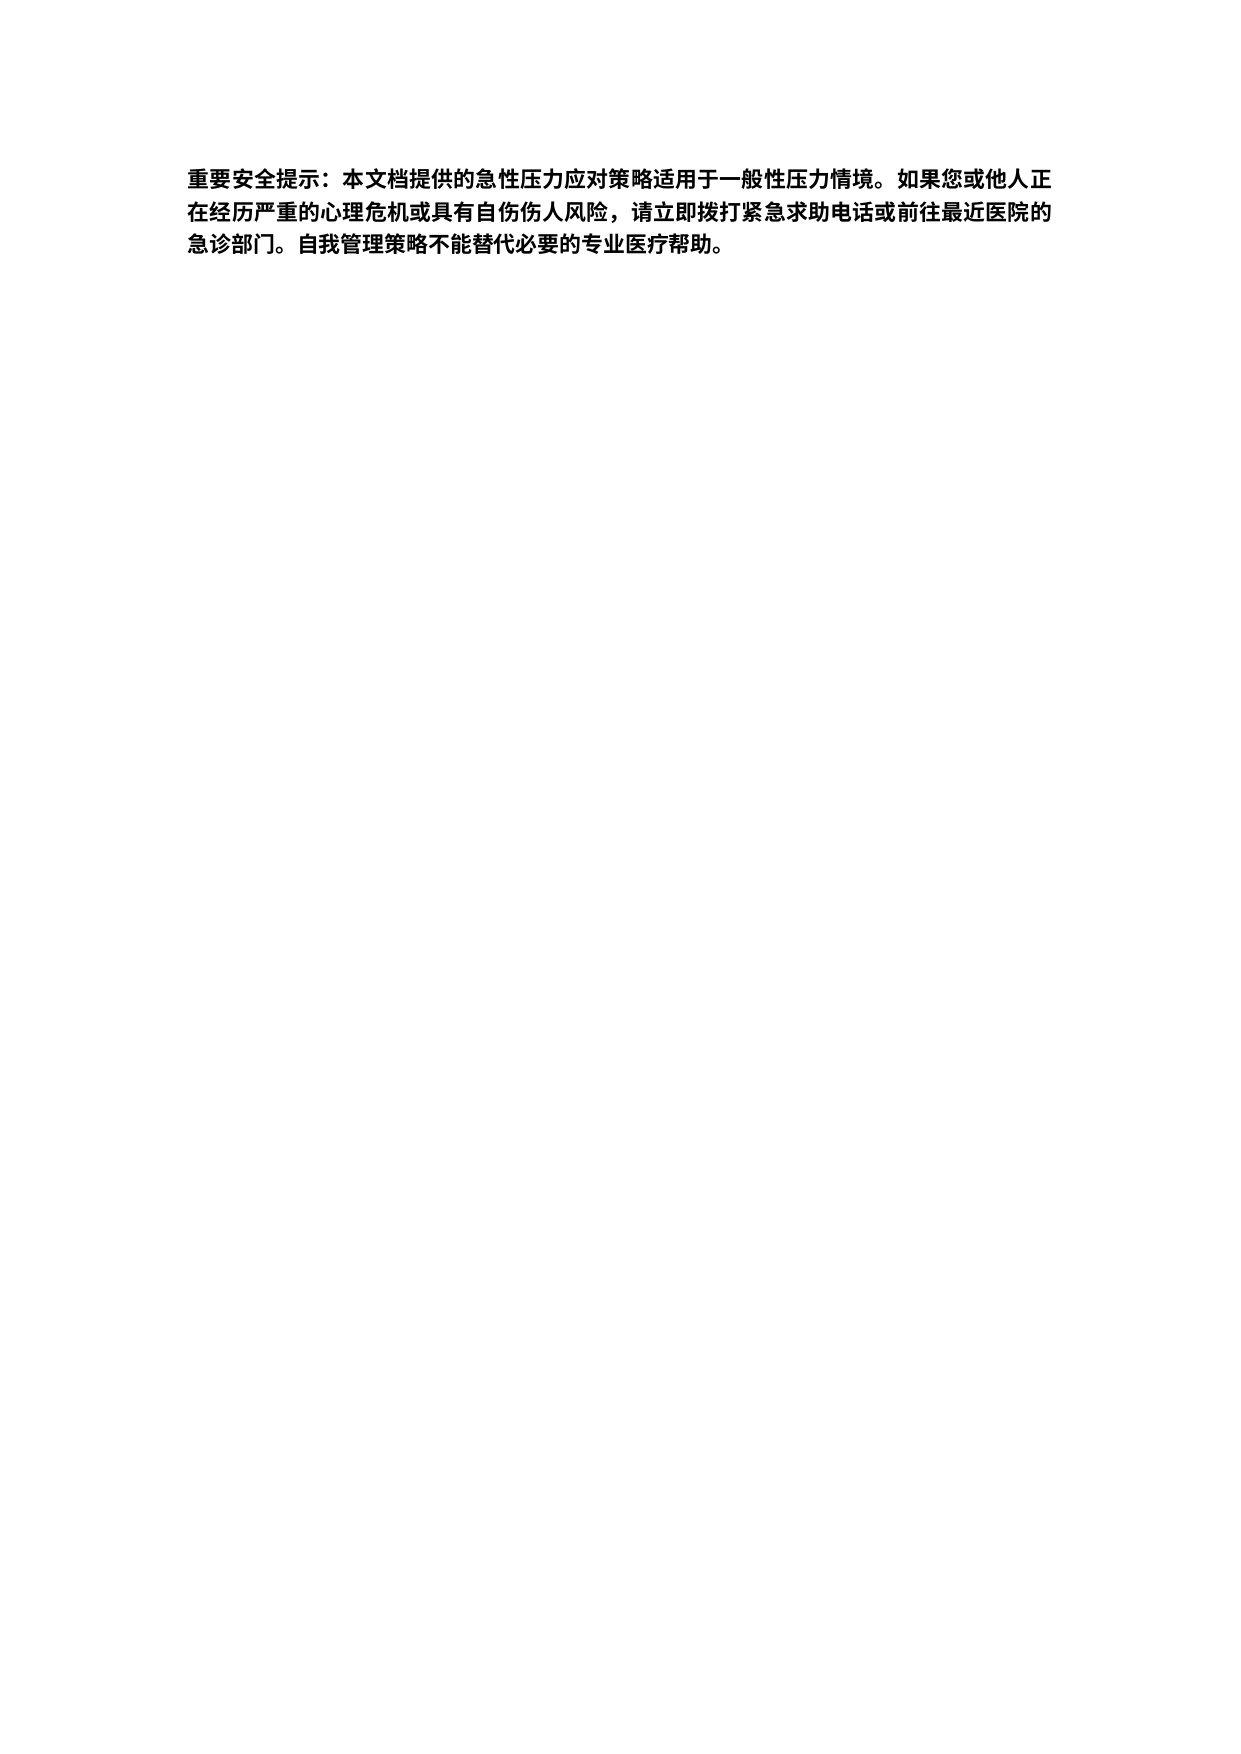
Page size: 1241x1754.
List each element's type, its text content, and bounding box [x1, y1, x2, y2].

text 重要安全提示：本文档提供的急性压力应对策略适用于一般性压力情境。如果您或他人正在经历严重的心理危机或具有自伤伤人风险，请立即拨打紧急求助电话或前往最近医院的急诊部门。自我管理策略不能替代必要的专业医疗帮助。 [187, 162, 1053, 259]
